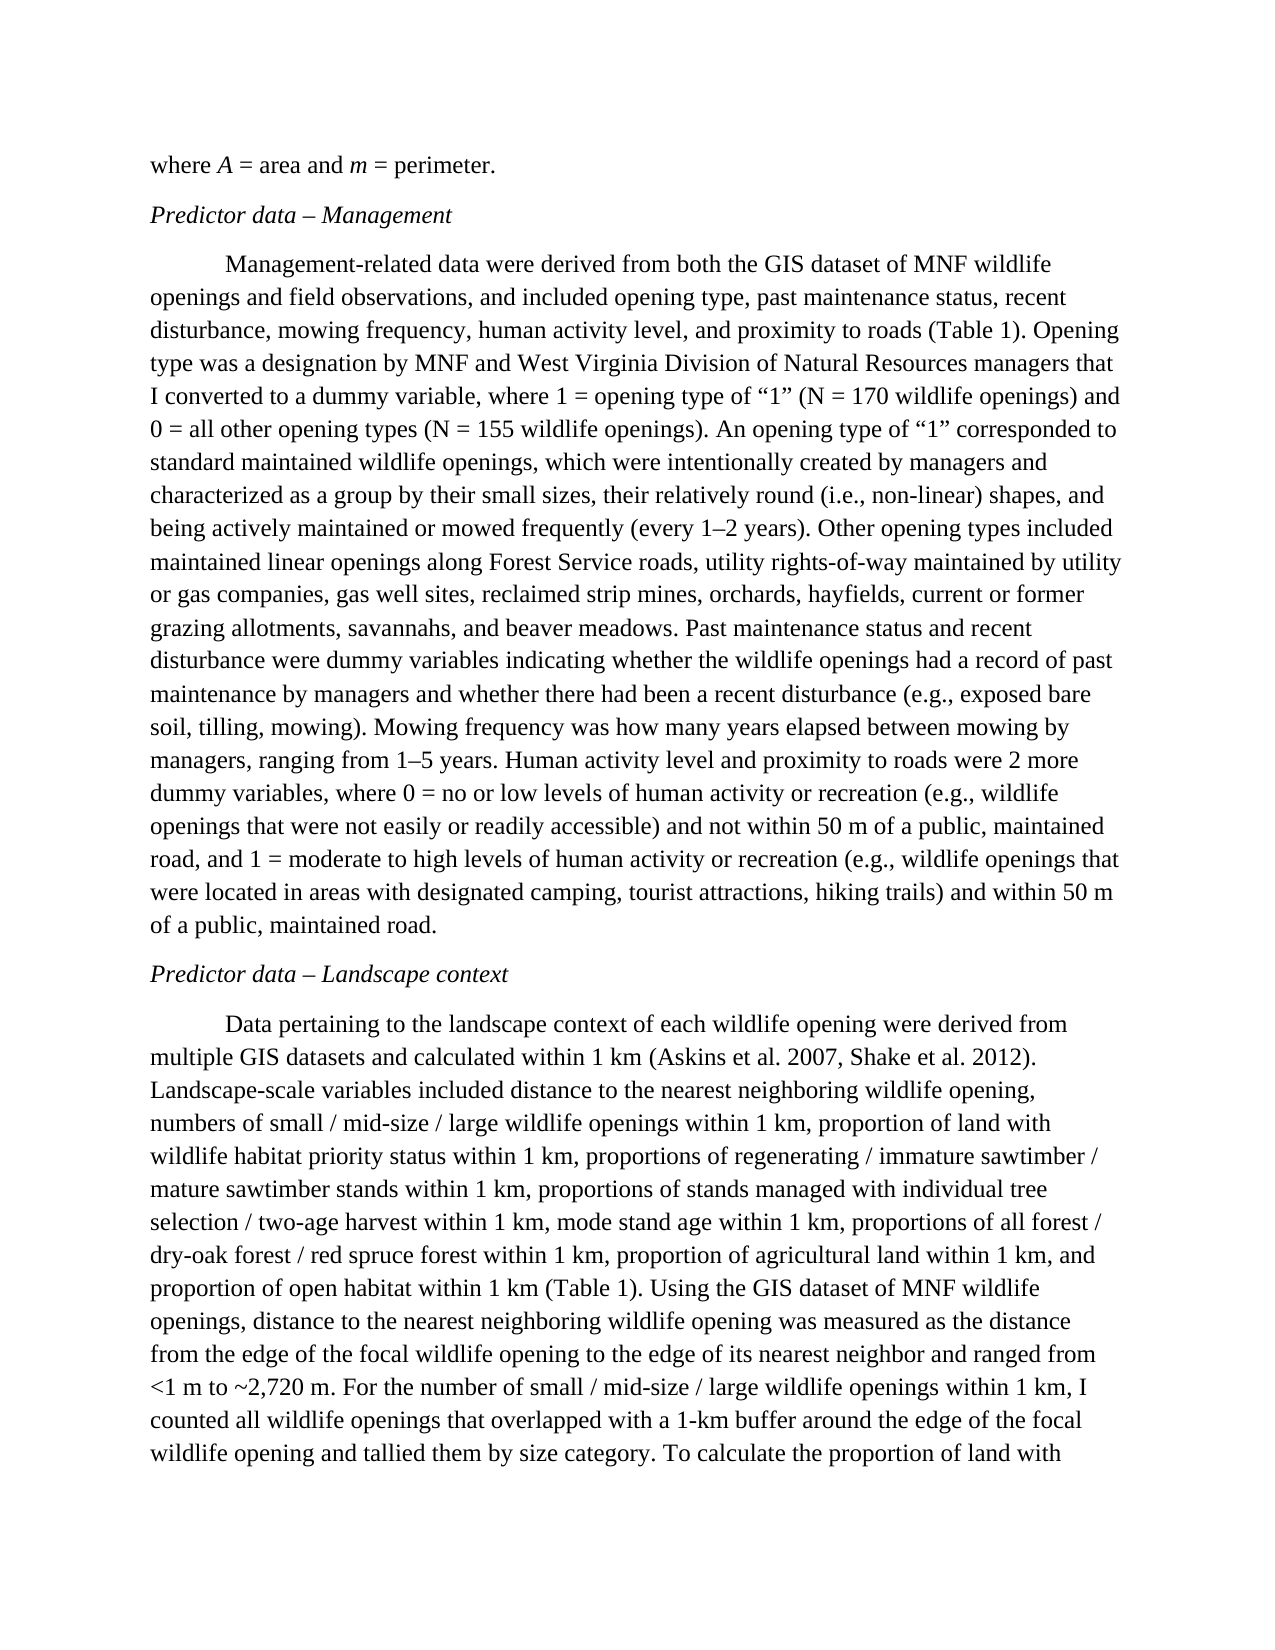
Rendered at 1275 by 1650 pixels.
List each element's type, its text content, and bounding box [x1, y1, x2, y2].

text where A = area and m = perimeter. [150, 150, 1125, 179]
text Predictor data – Management [150, 200, 1125, 228]
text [150, 1009, 1125, 1467]
text Management-related data were derived from both the GIS dataset of MNF wildlife openings and field observations, and included opening type, past maintenance status, recent disturbance, mowing frequency, human activity level, and proximity to roads (Table 1). Opening type was a designation by MNF and West Virginia Division of Natural Resources managers that I converted to a dummy variable, where 1 = opening type of “1” (N = 170 wildlife openings) and 0 = all other opening types (N = 155 wildlife openings). An opening type of “1” corresponded to standard maintained wildlife openings, which were intentionally created by managers and characterized as a group by their small sizes, their relatively round (i.e., non-linear) shapes, and being actively maintained or mowed frequently (every 1–2 years). Other opening types included maintained linear openings along Forest Service roads, utility rights-of-way maintained by utility or gas companies, gas well sites, reclaimed strip mines, orchards, hayfields, current or former grazing allotments, savannahs, and beaver meadows. Past maintenance status and recent disturbance were dummy variables indicating whether the wildlife openings had a record of past maintenance by managers and whether there had been a recent disturbance (e.g., exposed bare soil, tilling, mowing). Mowing frequency was how many years elapsed between mowing by managers, ranging from 1–5 years. Human activity level and proximity to roads were 2 more dummy variables, where 0 = no or low levels of human activity or recreation (e.g., wildlife openings that were not easily or readily accessible) and not within 50 m of a public, maintained road, and 1 = moderate to high levels of human activity or recreation (e.g., wildlife openings that were located in areas with designated camping, tourist attractions, hiking trails) and within 50 m of a public, maintained road. [150, 249, 1125, 938]
text Predictor data – Landscape context [150, 959, 1125, 988]
